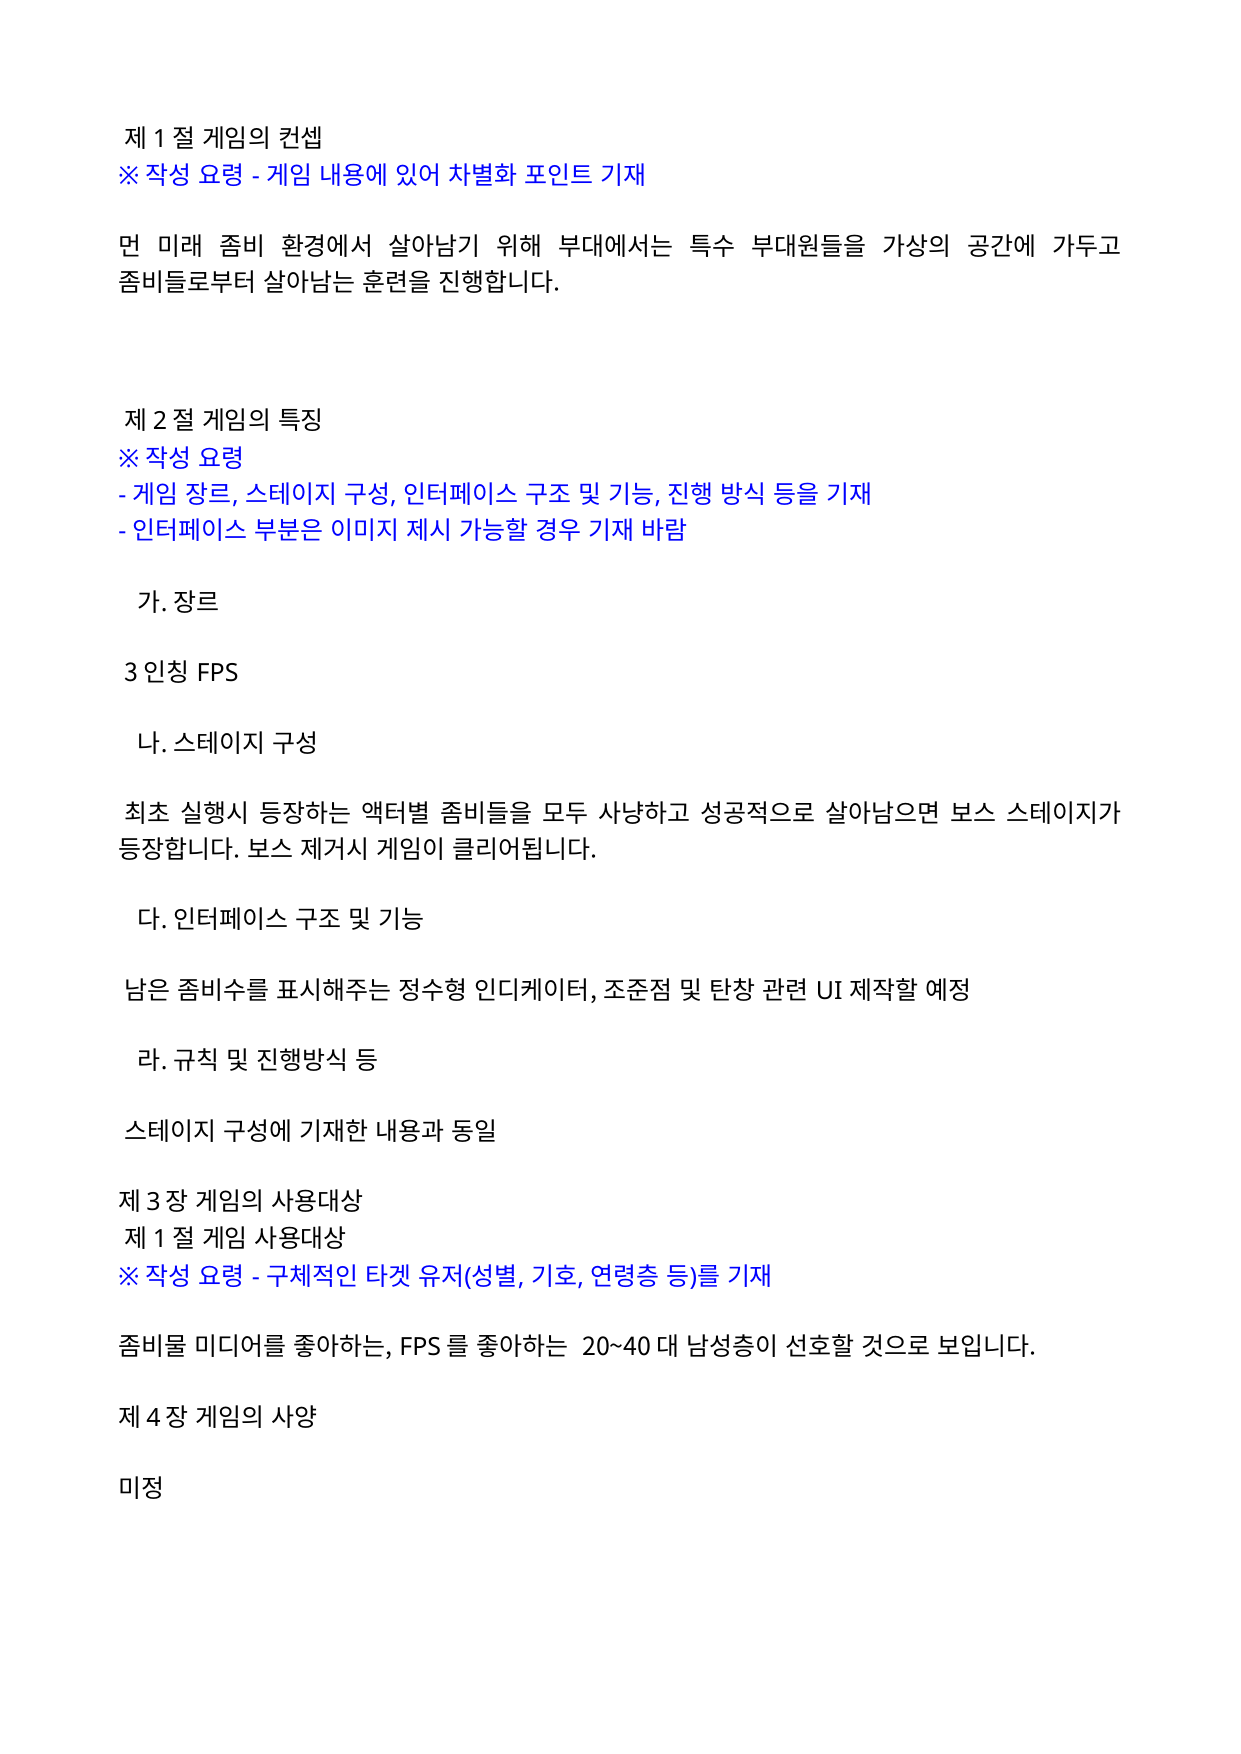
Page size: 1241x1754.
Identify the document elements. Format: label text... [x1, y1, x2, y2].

text 먼 미래 좀비 환경에서 살아남기 위해 부대에서는 특수 부대원들을 가상의 공간에 가두고 좀비들로부터 살아남는 훈련을 진행합니다. [118, 226, 1122, 298]
text 3인칭 FPS [118, 653, 1122, 689]
text 제3장 게임의 사용대상 [118, 1181, 1010, 1217]
text 가. 장르 [118, 582, 1122, 619]
text 미정 [118, 1469, 1122, 1505]
text 제4장 게임의 사양 [118, 1397, 1010, 1433]
text 다. 인터페이스 구조 및 기능 [118, 900, 1122, 936]
text - 인터페이스 부분은 이미지 제시 가능할 경우 기재 바람 [118, 511, 1122, 547]
text 좀비물 미디어를 좋아하는, FPS를 좋아하는 20~40대 남성층이 선호할 것으로 보입니다. [118, 1327, 1122, 1363]
text 스테이지 구성에 기재한 내용과 동일 [118, 1111, 1122, 1147]
text 제1절 게임 사용대상 [118, 1219, 1010, 1255]
text ※ 작성 요령 - 게임 내용에 있어 차별화 포인트 기재 [118, 156, 1122, 192]
text - 게임 장르, 스테이지 구성, 인터페이스 구조 및 기능, 진행 방식 등을 기재 [118, 474, 1122, 511]
text ※ 작성 요령 [118, 438, 1122, 474]
text 제1절 게임의 컨셉 [118, 118, 1010, 154]
text 남은 좀비수를 표시해주는 정수형 인디케이터, 조준점 및 탄창 관련 UI 제작할 예정 [118, 970, 1122, 1007]
text ※ 작성 요령 - 구체적인 타겟 유저(성별, 기호, 연령층 등)를 기재 [118, 1256, 1122, 1293]
text 나. 스테이지 구성 [118, 723, 1122, 759]
text 제2절 게임의 특징 [118, 401, 1010, 437]
text 라. 규칙 및 진행방식 등 [118, 1041, 1122, 1077]
text 최초 실행시 등장하는 액터별 좀비들을 모두 사냥하고 성공적으로 살아남으면 보스 스테이지가 등장합니다. 보스 제거시 게임이 클리어됩니다. [118, 793, 1122, 866]
